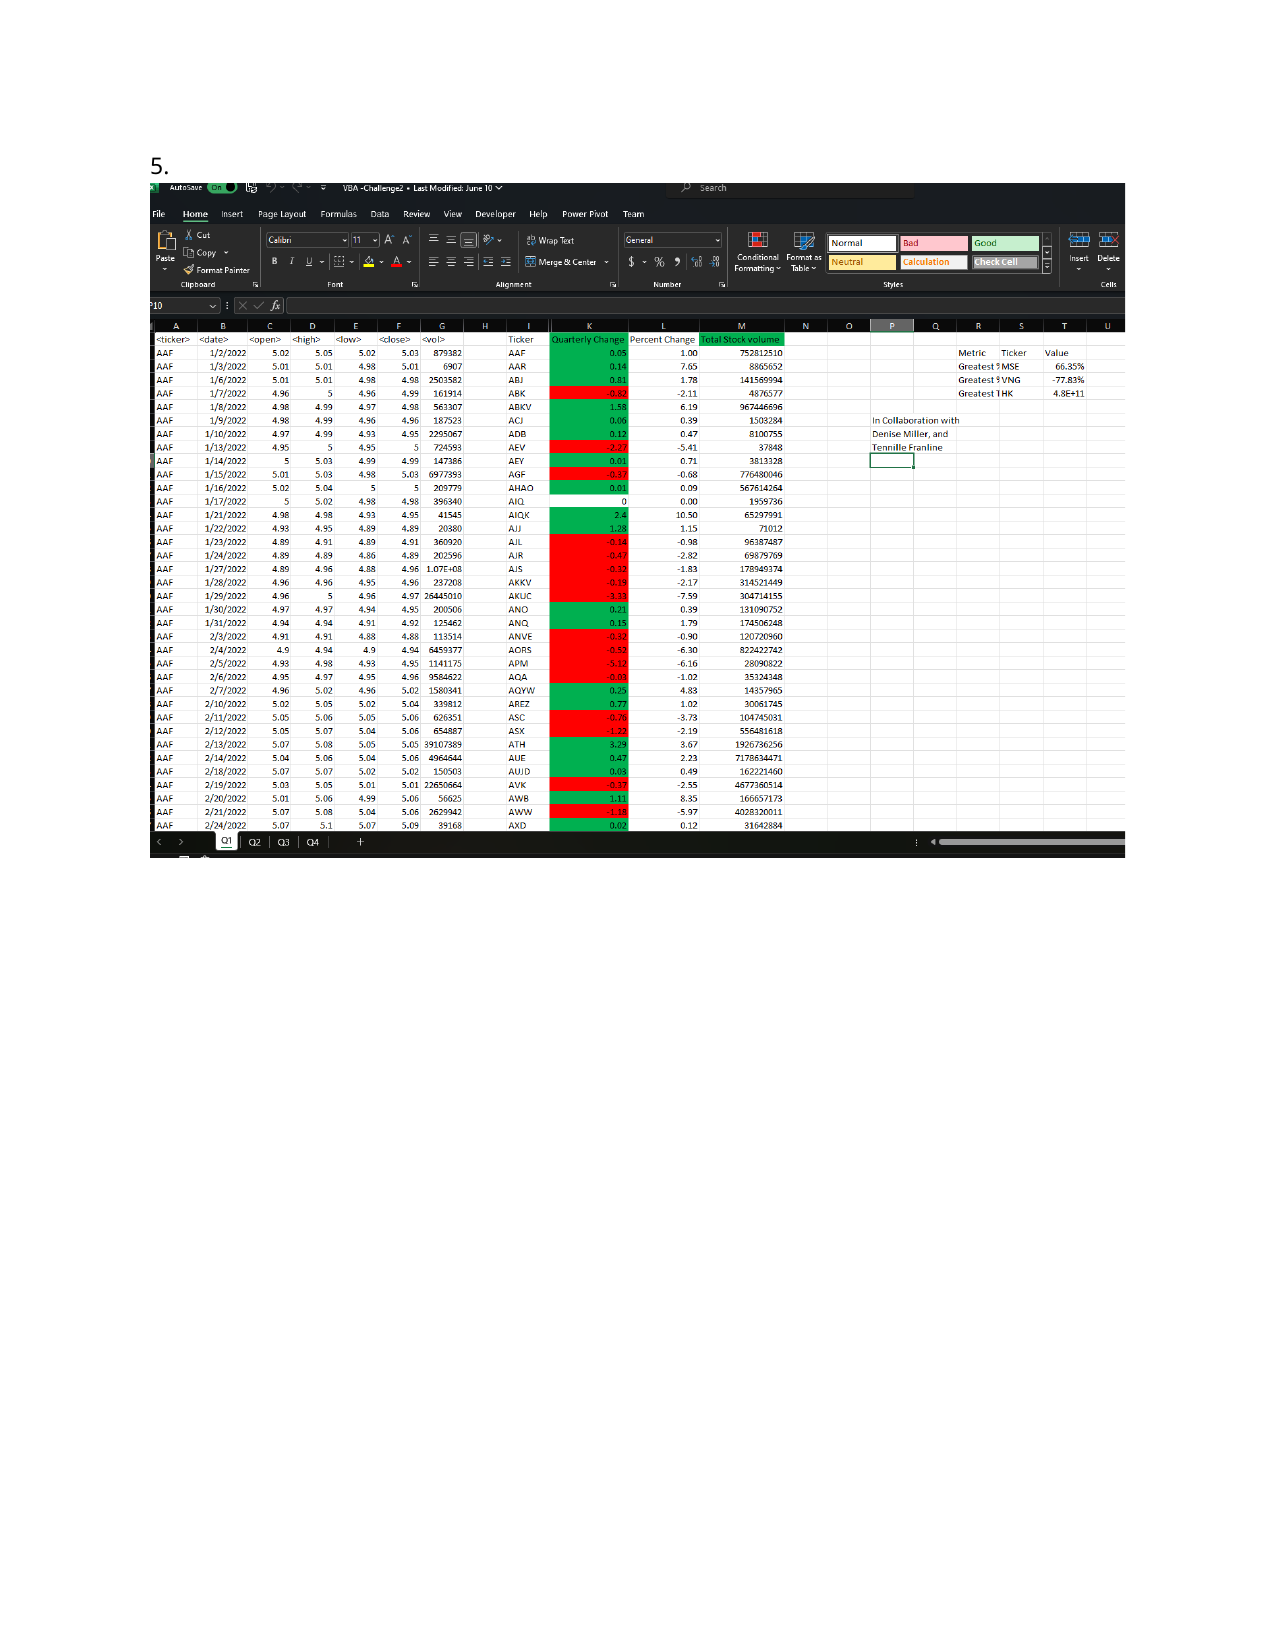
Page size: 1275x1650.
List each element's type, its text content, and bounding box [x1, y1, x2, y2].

picture [150, 183, 1125, 858]
text 5. [150, 150, 1125, 183]
